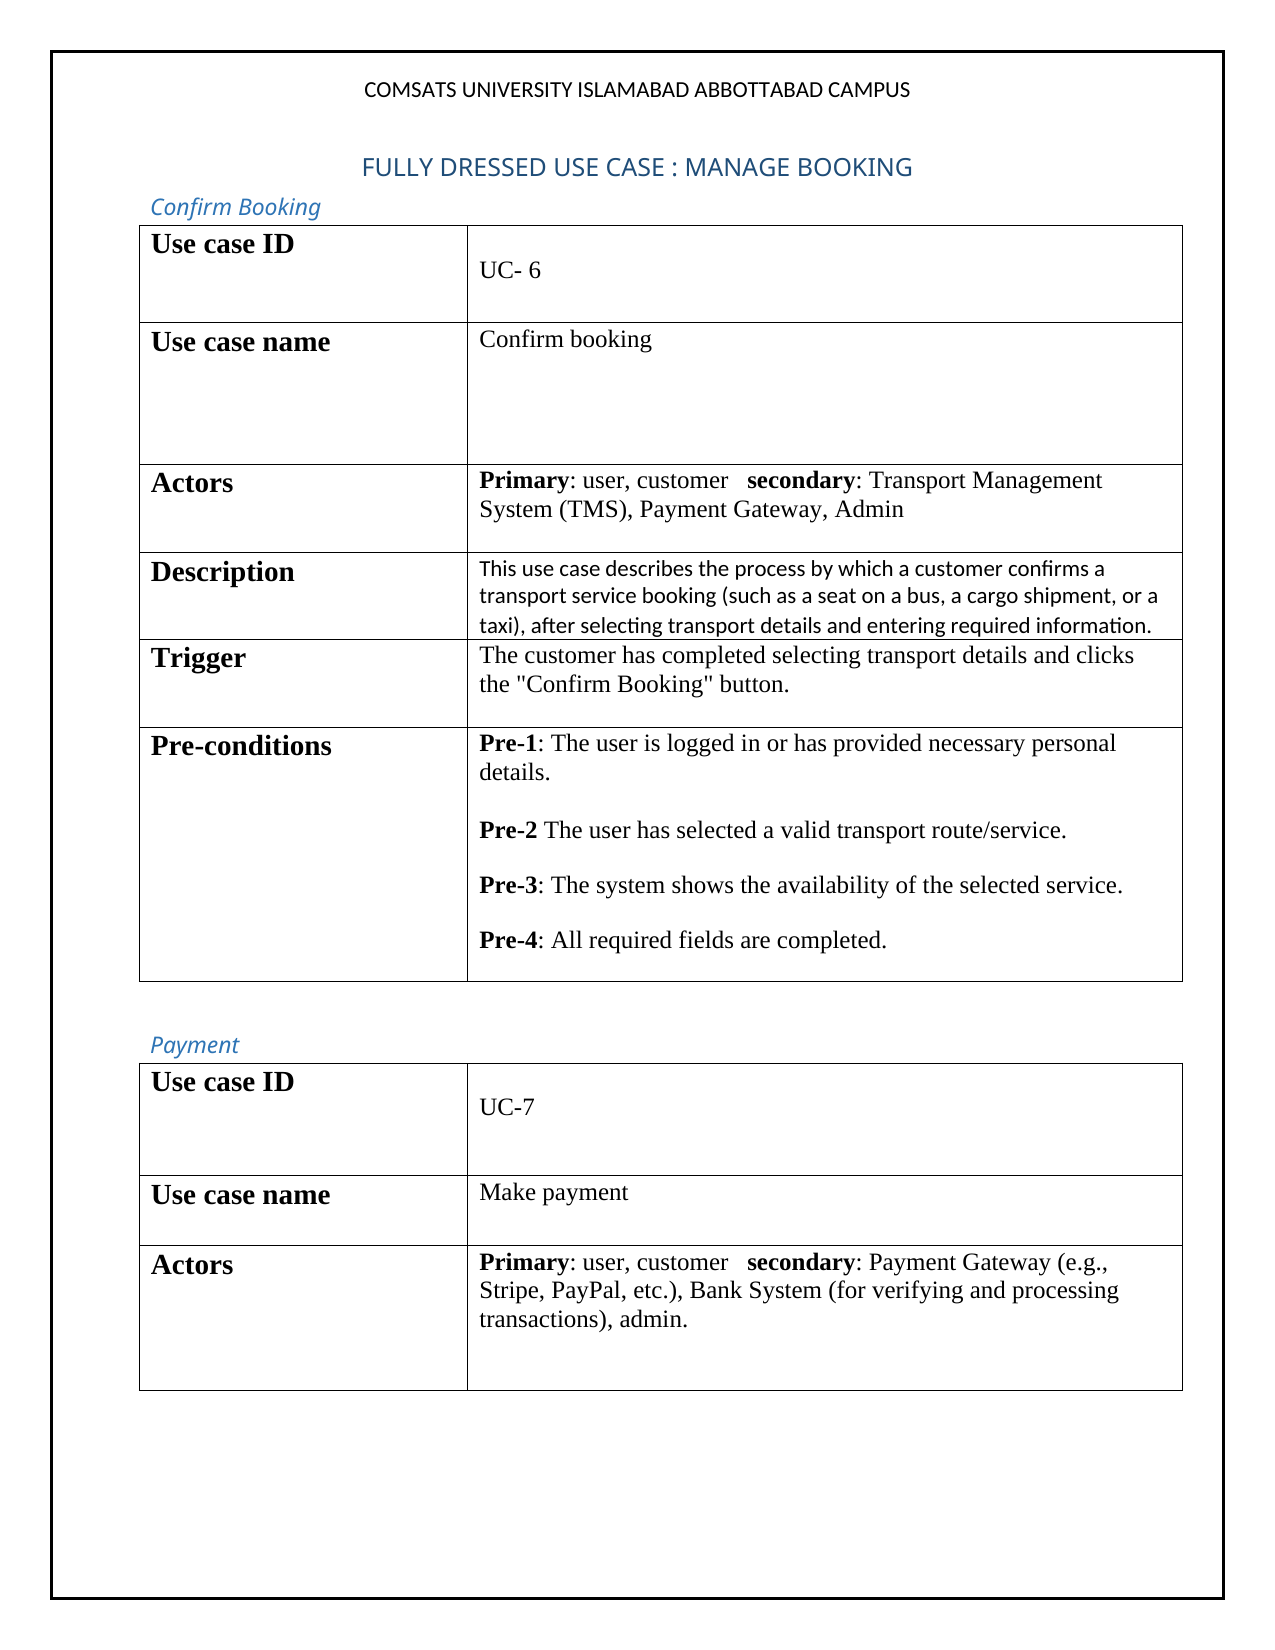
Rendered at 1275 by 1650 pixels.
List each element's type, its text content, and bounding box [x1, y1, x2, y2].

table_cell Confirm booking [468, 323, 1182, 464]
table_cell This use case describes the process by which a customer confirms a transport service booking (such as a seat on a bus, a cargo shipment, or a taxi), after selecting transport details and entering required information. [468, 553, 1182, 639]
subtitle Confirm Booking [150, 191, 1125, 222]
table_cell Pre-conditions [140, 728, 467, 981]
subtitle Payment [150, 1029, 1125, 1060]
table_header UC-7 [468, 1064, 1182, 1175]
table_header Use case ID [140, 226, 467, 322]
table_cell Primary: user, customer secondary: Payment Gateway (e.g., Stripe, PayPal, etc.), Bank System (for verifying and processing transactions), admin. [468, 1246, 1182, 1390]
table_cell Make payment [468, 1176, 1182, 1245]
table_cell Actors [140, 465, 467, 552]
table_cell The customer has completed selecting transport details and clicks the "Confirm Booking" button. [468, 640, 1182, 727]
table_cell Use case name [140, 323, 467, 464]
table_cell Description [140, 553, 467, 639]
table_header UC- 6 [468, 226, 1182, 322]
table_cell Pre-1: The user is logged in or has provided necessary personal details. Pre-2 The user has selected a valid transport route/service. Pre-3: The system shows the availability of the selected service. Pre-4: All required fields are completed. [468, 728, 1182, 981]
subtitle FULLY DRESSED USE CASE : MANAGE BOOKING [150, 150, 1125, 184]
table_cell Primary: user, customer secondary: Transport Management System (TMS), Payment Gateway, Admin [468, 465, 1182, 552]
table_cell Actors [140, 1246, 467, 1390]
table_cell Use case name [140, 1176, 467, 1245]
table_header Use case ID [140, 1064, 467, 1175]
table_cell Trigger [140, 640, 467, 727]
